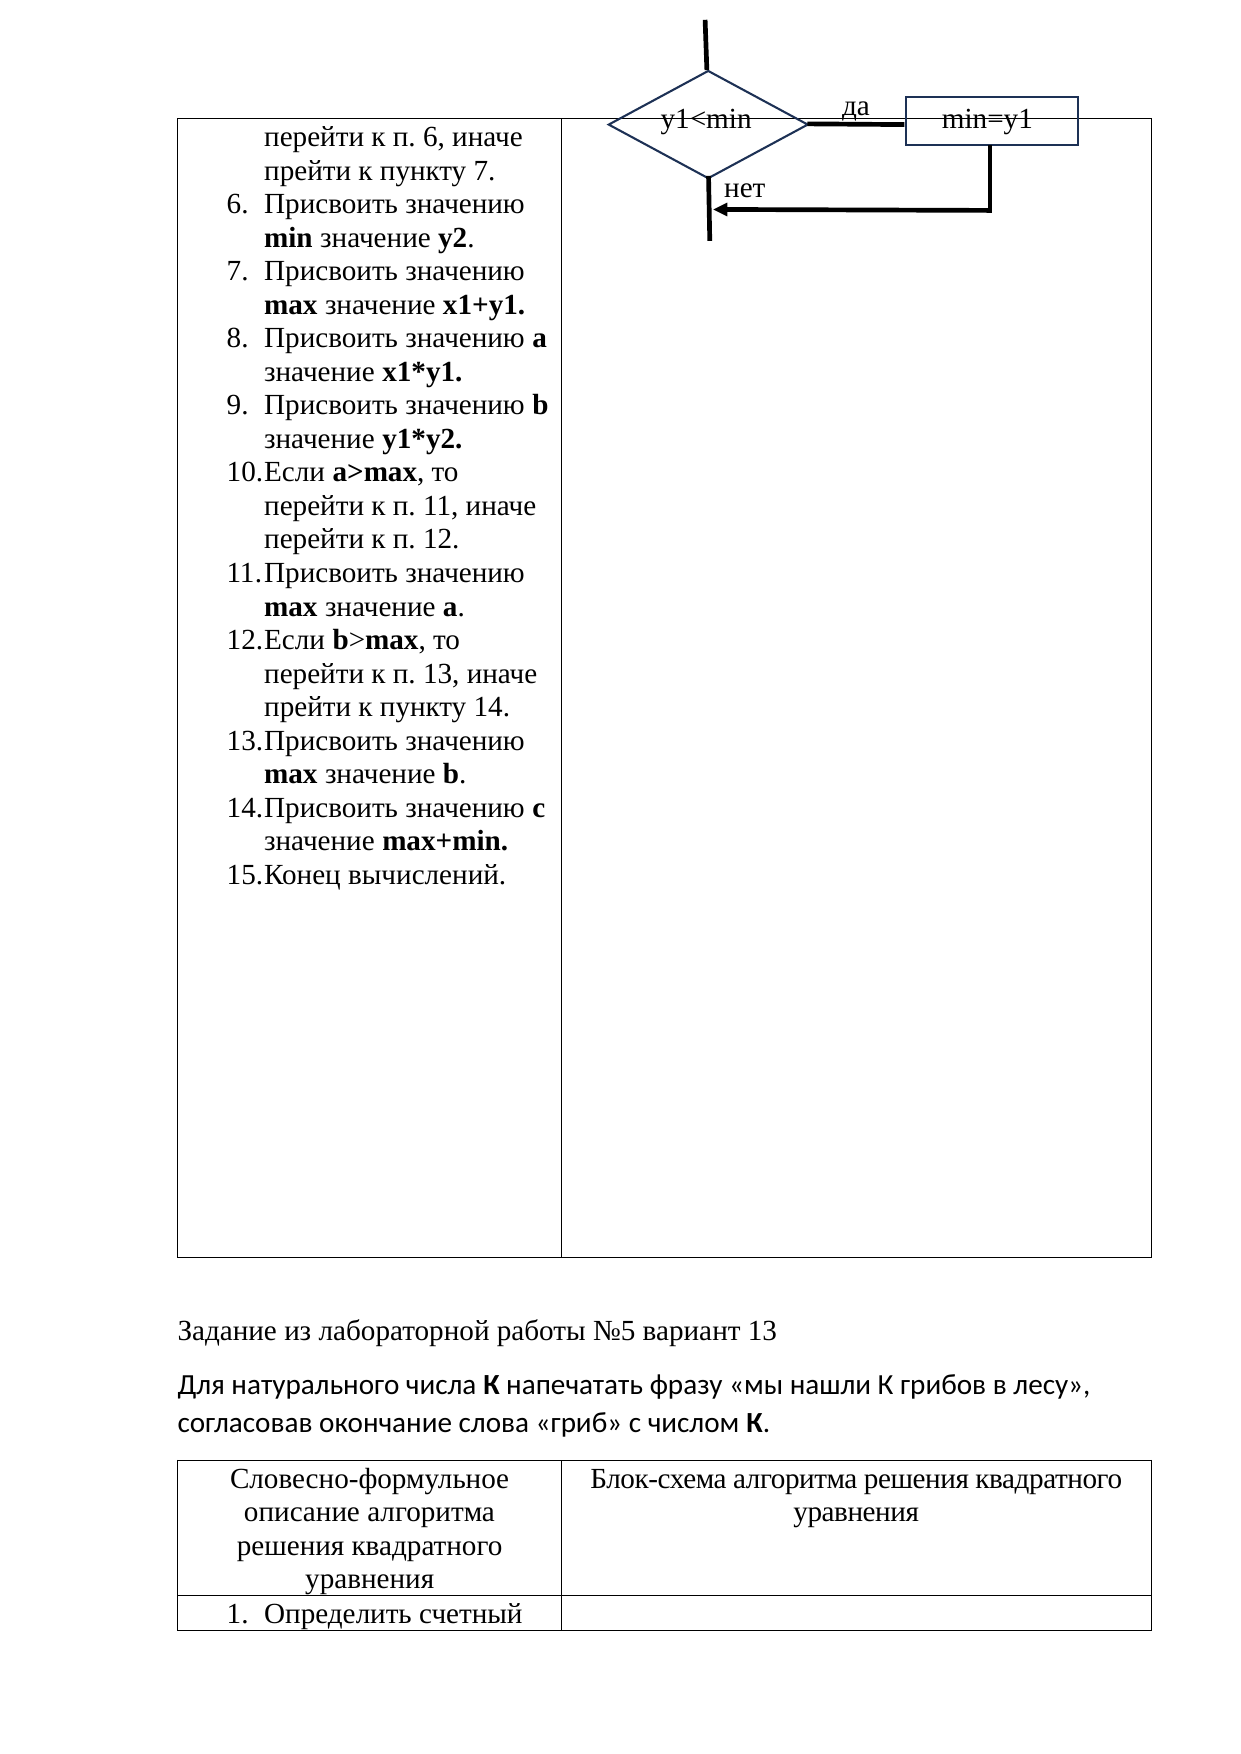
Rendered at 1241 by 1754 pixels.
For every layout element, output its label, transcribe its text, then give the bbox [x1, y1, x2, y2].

table_cell [562, 1596, 1151, 1629]
table_header Блок-схема алгоритма решения квадратного уравнения [562, 1461, 1151, 1595]
table_header Словесно-формульное описание алгоритма решения квадратного уравнения [178, 1461, 561, 1595]
text Задание из лабораторной работы №5 вариант 13 [177, 1313, 1152, 1347]
table_cell [562, 119, 1151, 1257]
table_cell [178, 119, 561, 1257]
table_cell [178, 1596, 561, 1629]
text Для натурального числа К напечатать фразу «мы нашли К грибов в лесу», согласовав окончание слова «гриб» с числом К. [177, 1366, 1152, 1440]
